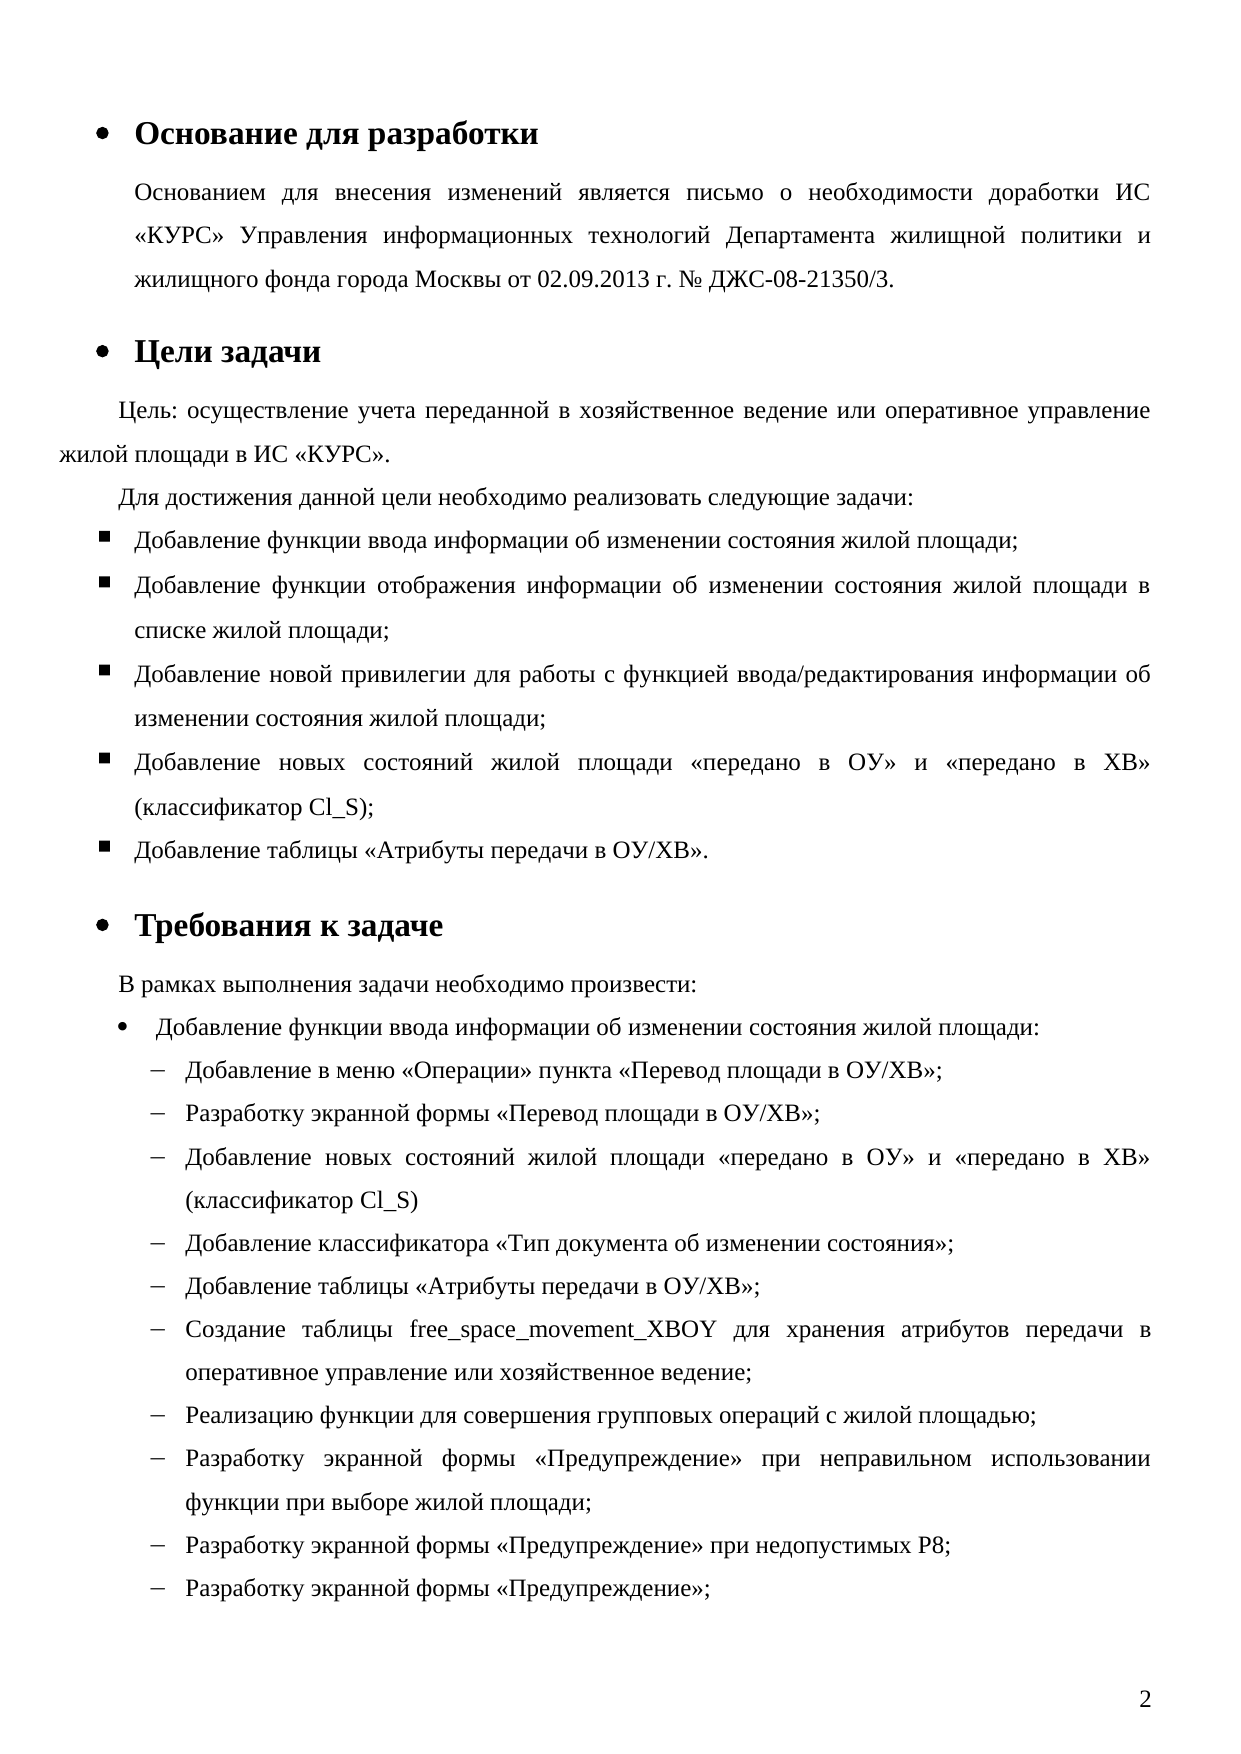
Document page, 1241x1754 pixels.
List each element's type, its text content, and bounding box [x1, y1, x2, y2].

text В рамках выполнения задачи необходимо произвести: [59, 969, 1152, 998]
text Для достижения данной цели необходимо реализовать следующие задачи: [59, 482, 1152, 511]
text Цель: осуществление учета переданной в хозяйственное ведение или оперативное управление жилой площади в ИС «КУРС». [59, 396, 1152, 467]
list Добавление функции отображения информации об изменении состояния жилой площади в списке жилой площади; [97, 571, 1152, 644]
list Добавление функции ввода информации об изменении состояния жилой площади; [97, 525, 1152, 555]
list Реализацию функции для совершения групповых операций с жилой площадью; [148, 1400, 1152, 1429]
list Добавление новых состояний жилой площади «передано в ОУ» и «передано в ХВ» (классификатор Cl_S) [148, 1142, 1152, 1213]
list Разработку экранной формы «Предупреждение» при недопустимых Р8; [148, 1530, 1152, 1558]
list Создание таблицы free_space_movement_XBOY для хранения атрибутов передачи в оперативное управление или хозяйственное ведение; [148, 1314, 1152, 1386]
list Разработку экранной формы «Предупреждение»; [148, 1573, 1152, 1602]
list Основанием для внесения изменений является письмо о необходимости доработки ИС «КУРС» Управления информационных технологий Департамента жилищной политики и жилищного фонда города Москвы от 02.09.2013 г. № ДЖС-08-21350/3. [134, 177, 1152, 292]
list Добавление функции ввода информации об изменении состояния жилой площади: [118, 1012, 1152, 1041]
subtitle Требования к задаче [97, 905, 1152, 944]
list Добавление классификатора «Тип документа об изменении состояния»; [148, 1228, 1152, 1257]
list Добавление таблицы «Атрибуты передачи в ОУ/ХВ»; [148, 1271, 1152, 1300]
list Добавление в меню «Операции» пункта «Перевод площади в ОУ/ХВ»; [148, 1055, 1152, 1084]
list Добавление новых состояний жилой площади «передано в ОУ» и «передано в ХВ» (классификатор Cl_S); [97, 747, 1152, 820]
list Добавление новой привилегии для работы с функцией ввода/редактирования информации об изменении состояния жилой площади; [97, 659, 1152, 732]
list Добавление таблицы «Атрибуты передачи в ОУ/ХВ». [97, 835, 1152, 865]
subtitle Цели задачи [97, 332, 1152, 370]
list Разработку экранной формы «Предупреждение» при неправильном использовании функции при выборе жилой площади; [148, 1443, 1152, 1515]
subtitle Основание для разработки [97, 114, 1152, 152]
list Разработку экранной формы «Перевод площади в ОУ/ХВ»; [148, 1098, 1152, 1127]
